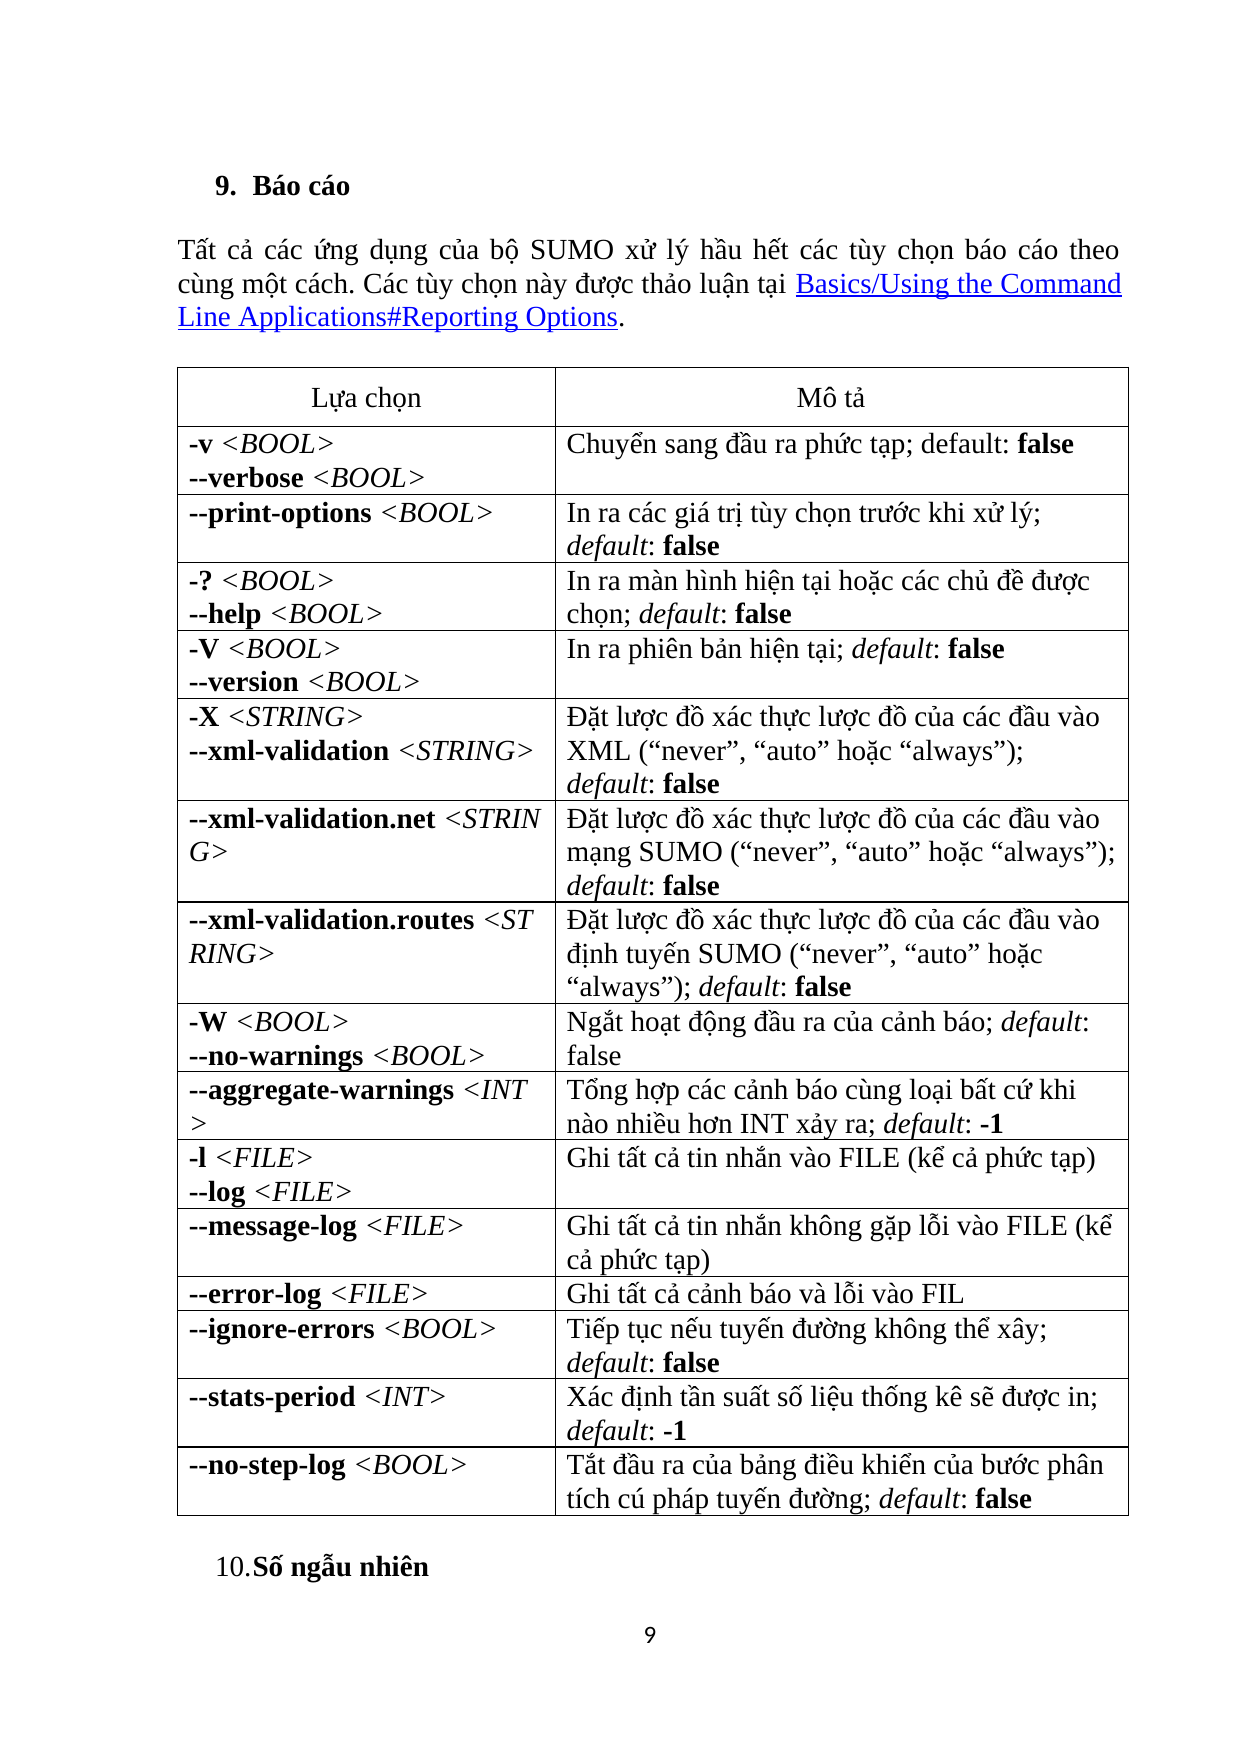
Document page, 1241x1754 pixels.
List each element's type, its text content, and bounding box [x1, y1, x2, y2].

table_cell -X <STRING> --xml-validation <STRING> [178, 699, 555, 800]
table_cell In ra màn hình hiện tại hoặc các chủ đề được chọn; default: false [556, 563, 1128, 630]
table_cell -V <BOOL> --version <BOOL> [178, 631, 555, 698]
table_cell In ra phiên bản hiện tại; default: false [556, 631, 1128, 698]
table_cell -v <BOOL> --verbose <BOOL> [178, 427, 555, 494]
table_cell --ignore-errors <BOOL> [178, 1311, 555, 1378]
table_cell --stats-period <INT> [178, 1379, 555, 1446]
table_cell --error-log <FILE> [178, 1277, 555, 1310]
table_cell -? <BOOL> --help <BOOL> [178, 563, 555, 630]
table_cell Chuyển sang đầu ra phức tạp; default: false [556, 427, 1128, 494]
table_cell Ghi tất cả cảnh báo và lỗi vào FIL [556, 1277, 1128, 1310]
table_header Mô tả [556, 368, 1128, 426]
table_header Lựa chọn [178, 368, 555, 426]
table_cell -W <BOOL> --no-warnings <BOOL> [178, 1004, 555, 1071]
table_cell -l <FILE> --log <FILE> [178, 1140, 555, 1207]
text Tất cả các ứng dụng của bộ SUMO xử lý hầu hết các tùy chọn báo cáo theo cùng một cách. Các tùy chọn này được thảo luận tại Basics/Using the Command Line Applications#Reporting Options. [177, 202, 1122, 333]
table_cell Xác định tần suất số liệu thống kê sẽ được in; default: -1 [556, 1379, 1128, 1446]
table_cell In ra các giá trị tùy chọn trước khi xử lý; default: false [556, 495, 1128, 562]
table_cell --no-step-log <BOOL> [178, 1448, 555, 1514]
table_cell --xml-validation.net <STRING> [178, 801, 555, 901]
table_cell Ngắt hoạt động đầu ra của cảnh báo; default: false [556, 1004, 1128, 1071]
table_cell Tiếp tục nếu tuyến đường không thể xây; default: false [556, 1311, 1128, 1378]
table_cell --xml-validation.routes <STRING> [178, 903, 555, 1003]
table_cell --message-log <FILE> [178, 1209, 555, 1276]
table_cell --aggregate-warnings <INT> [178, 1072, 555, 1139]
list Số ngẫu nhiên [215, 1549, 1122, 1583]
table_cell --print-options <BOOL> [178, 495, 555, 562]
table_cell Ghi tất cả tin nhắn không gặp lỗi vào FILE (kể cả phức tạp) [556, 1209, 1128, 1276]
table_cell Đặt lược đồ xác thực lược đồ của các đầu vào định tuyến SUMO (“never”, “auto” hoặc “always”); default: false [556, 903, 1128, 1003]
list Báo cáo [215, 168, 1122, 202]
table_cell Tổng hợp các cảnh báo cùng loại bất cứ khi nào nhiều hơn INT xảy ra; default: -1 [556, 1072, 1128, 1139]
table_cell Đặt lược đồ xác thực lược đồ của các đầu vào XML (“never”, “auto” hoặc “always”); default: false [556, 699, 1128, 800]
table_cell Đặt lược đồ xác thực lược đồ của các đầu vào mạng SUMO (“never”, “auto” hoặc “always”); default: false [556, 801, 1128, 901]
table_cell Tắt đầu ra của bảng điều khiển của bước phân tích cú pháp tuyến đường; default: false [556, 1448, 1128, 1514]
table_cell Ghi tất cả tin nhắn vào FILE (kể cả phức tạp) [556, 1140, 1128, 1207]
